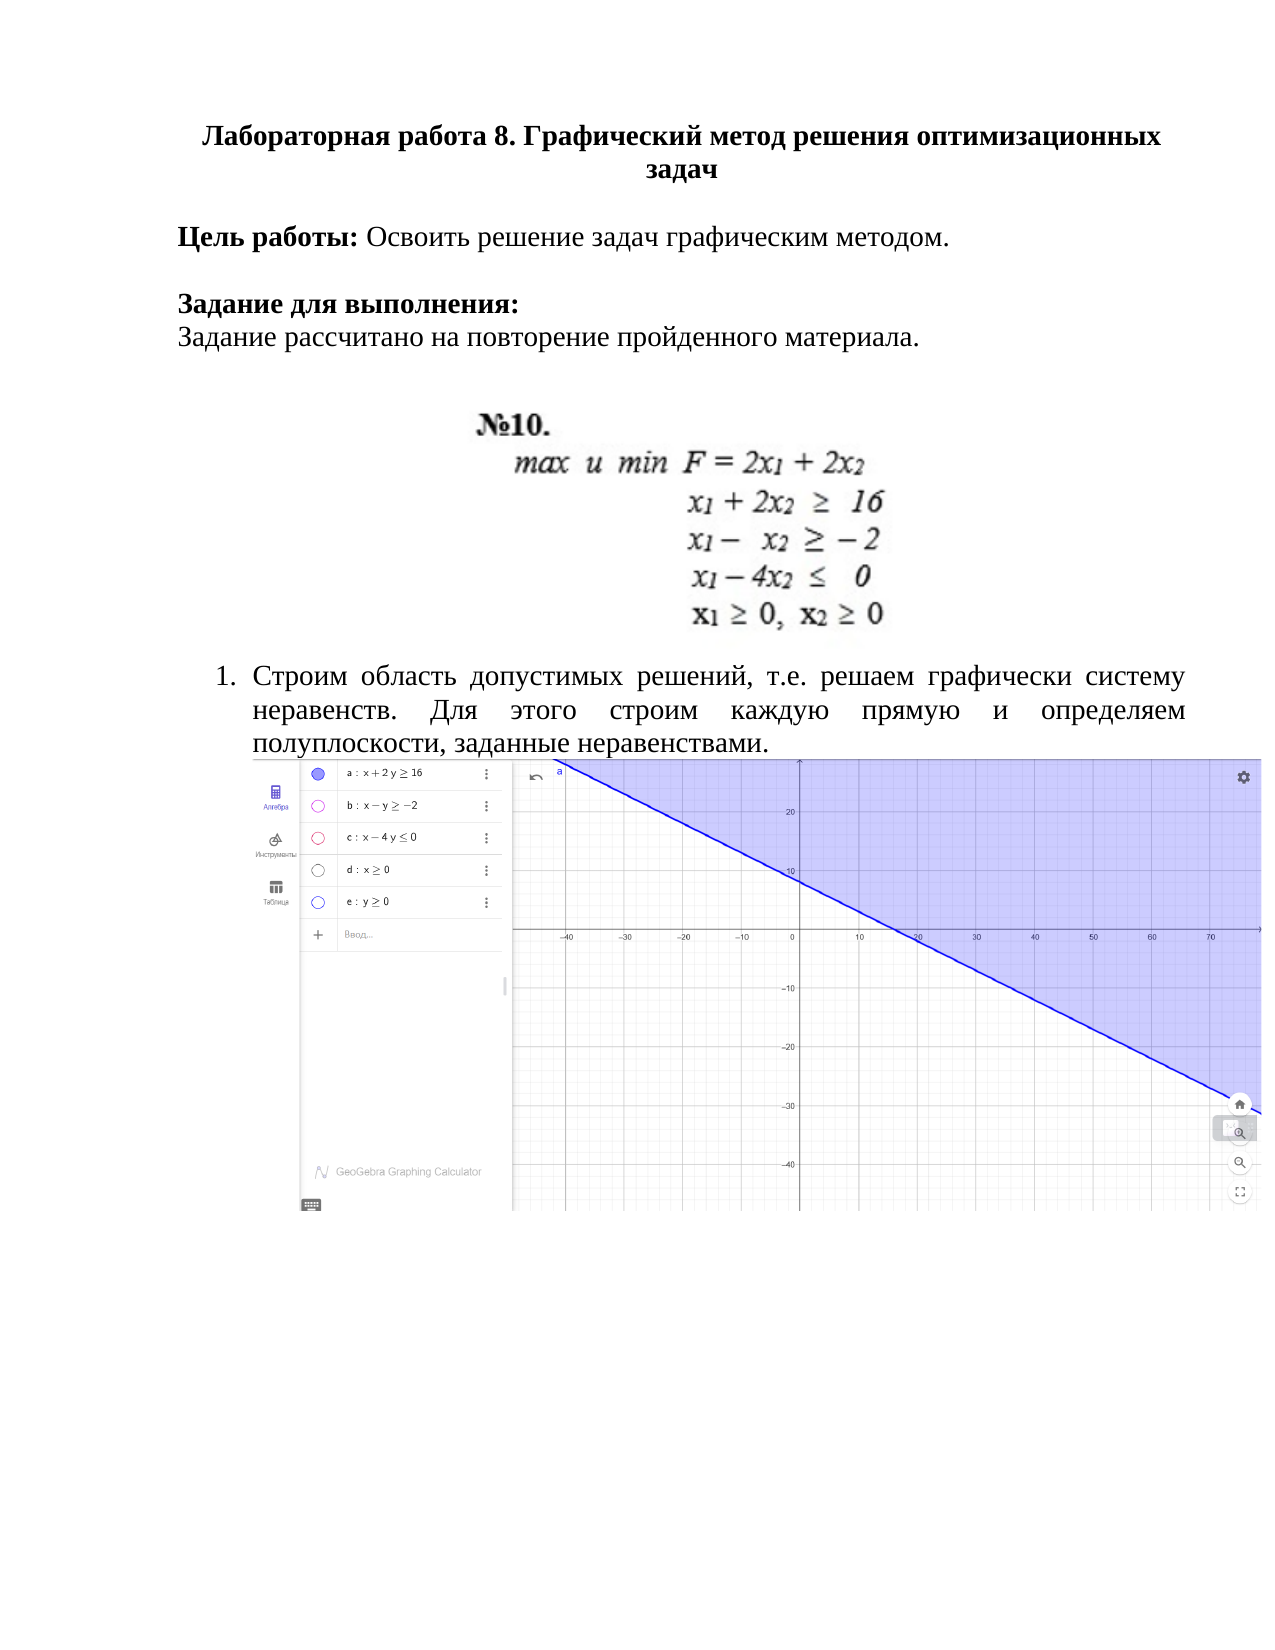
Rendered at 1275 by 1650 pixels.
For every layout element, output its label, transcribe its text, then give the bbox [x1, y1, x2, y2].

text Задание рассчитано на повторение пройденного материала. [177, 319, 1186, 353]
text Задание для выполнения: [177, 286, 1186, 319]
text Цель работы: Освоить решение задач графическим методом. [177, 219, 1186, 252]
list Строим область допустимых решений, т.е. решаем графически систему неравенств. Для этого строим каждую прямую и определяем полуплоскости, заданные неравенствами. [215, 658, 1186, 759]
picture [454, 381, 910, 659]
text Лабораторная работа 8. Графический метод решения оптимизационных задач [177, 118, 1186, 185]
picture [252, 758, 1262, 1211]
